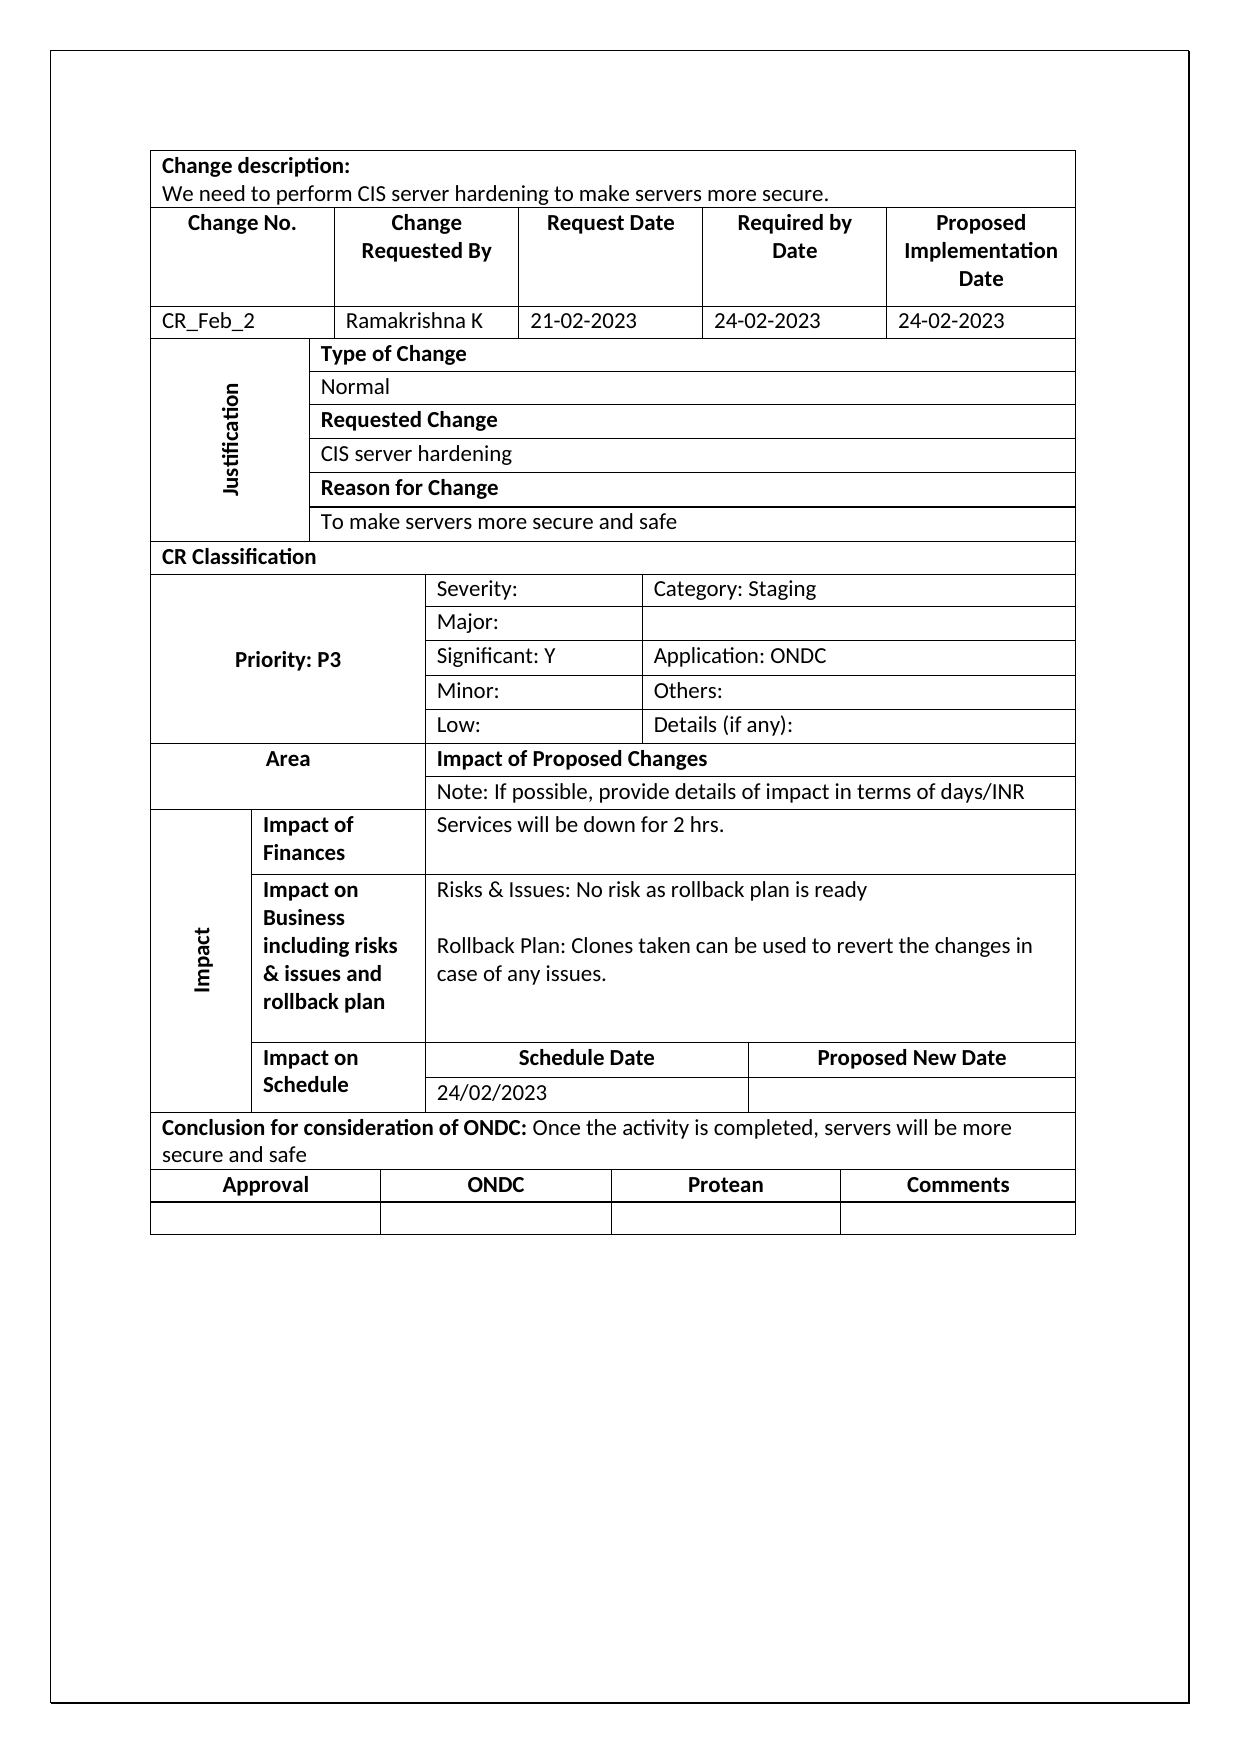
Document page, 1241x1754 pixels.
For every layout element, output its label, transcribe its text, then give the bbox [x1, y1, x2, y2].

table_cell Type of Change [310, 339, 1075, 371]
table_cell CIS server hardening [310, 439, 1075, 472]
table_cell Major: [426, 607, 642, 640]
table_cell Risks & Issues: No risk as rollback plan is ready Rollback Plan: Clones taken can be used to revert the changes in case of any issues. [426, 875, 1075, 1042]
table_cell Change description: We need to perform CIS server hardening to make servers more secure. [151, 151, 1075, 207]
table_cell [643, 607, 1075, 640]
table_cell 21-02-2023 [519, 307, 702, 338]
table_cell Category: Staging [643, 575, 1075, 606]
table_cell Request Date [519, 208, 702, 306]
table_cell Protean [612, 1170, 840, 1201]
table_cell Impact [151, 810, 251, 1112]
table_cell Significant: Y [426, 641, 642, 675]
table_cell Impact on Business including risks & issues and rollback plan [252, 875, 425, 1042]
table_cell Conclusion for consideration of ONDC: Once the activity is completed, servers will be more secure and safe [151, 1113, 1075, 1169]
table_cell Approval [151, 1170, 380, 1201]
table_cell [612, 1203, 840, 1234]
table_cell Impact of Finances [252, 810, 425, 874]
table_cell Required by Date [703, 208, 886, 306]
table_cell Priority: P3 [151, 575, 425, 743]
table_cell To make servers more secure and safe [310, 508, 1075, 541]
table_cell Services will be down for 2 hrs. [426, 810, 1075, 874]
table_cell 24/02/2023 [426, 1078, 748, 1112]
table_cell Schedule Date [426, 1043, 748, 1077]
table_cell [381, 1203, 611, 1234]
table_cell ONDC [381, 1170, 611, 1201]
table_cell Justification [151, 339, 309, 541]
table_cell Impact of Proposed Changes [426, 744, 1075, 776]
table_cell Proposed New Date [749, 1043, 1075, 1077]
table_cell Reason for Change [310, 473, 1075, 506]
table_cell Application: ONDC [643, 641, 1075, 675]
table_cell Ramakrishna K [335, 307, 518, 338]
table_cell Proposed Implementation Date [887, 208, 1075, 306]
table_cell 24-02-2023 [703, 307, 886, 338]
table_cell [151, 1203, 380, 1234]
table_cell CR_Feb_2 [151, 307, 334, 338]
table_cell [749, 1078, 1075, 1112]
table_cell 24-02-2023 [887, 307, 1075, 338]
table_cell Change Requested By [335, 208, 518, 306]
table_cell Low: [426, 710, 642, 743]
table_cell Impact on Schedule [252, 1043, 425, 1112]
table_cell CR Classification [151, 542, 1075, 573]
table_cell Details (if any): [643, 710, 1075, 743]
table_cell Note: If possible, provide details of impact in terms of days/INR [426, 777, 1075, 809]
table_cell Comments [841, 1170, 1075, 1201]
table_cell Area [151, 744, 425, 809]
table_cell Minor: [426, 676, 642, 709]
table_cell Severity: [426, 575, 642, 606]
table_cell Normal [310, 372, 1075, 404]
table_cell [841, 1203, 1075, 1234]
table_cell Requested Change [310, 405, 1075, 438]
table_cell Others: [643, 676, 1075, 709]
table_cell Change No. [151, 208, 334, 306]
